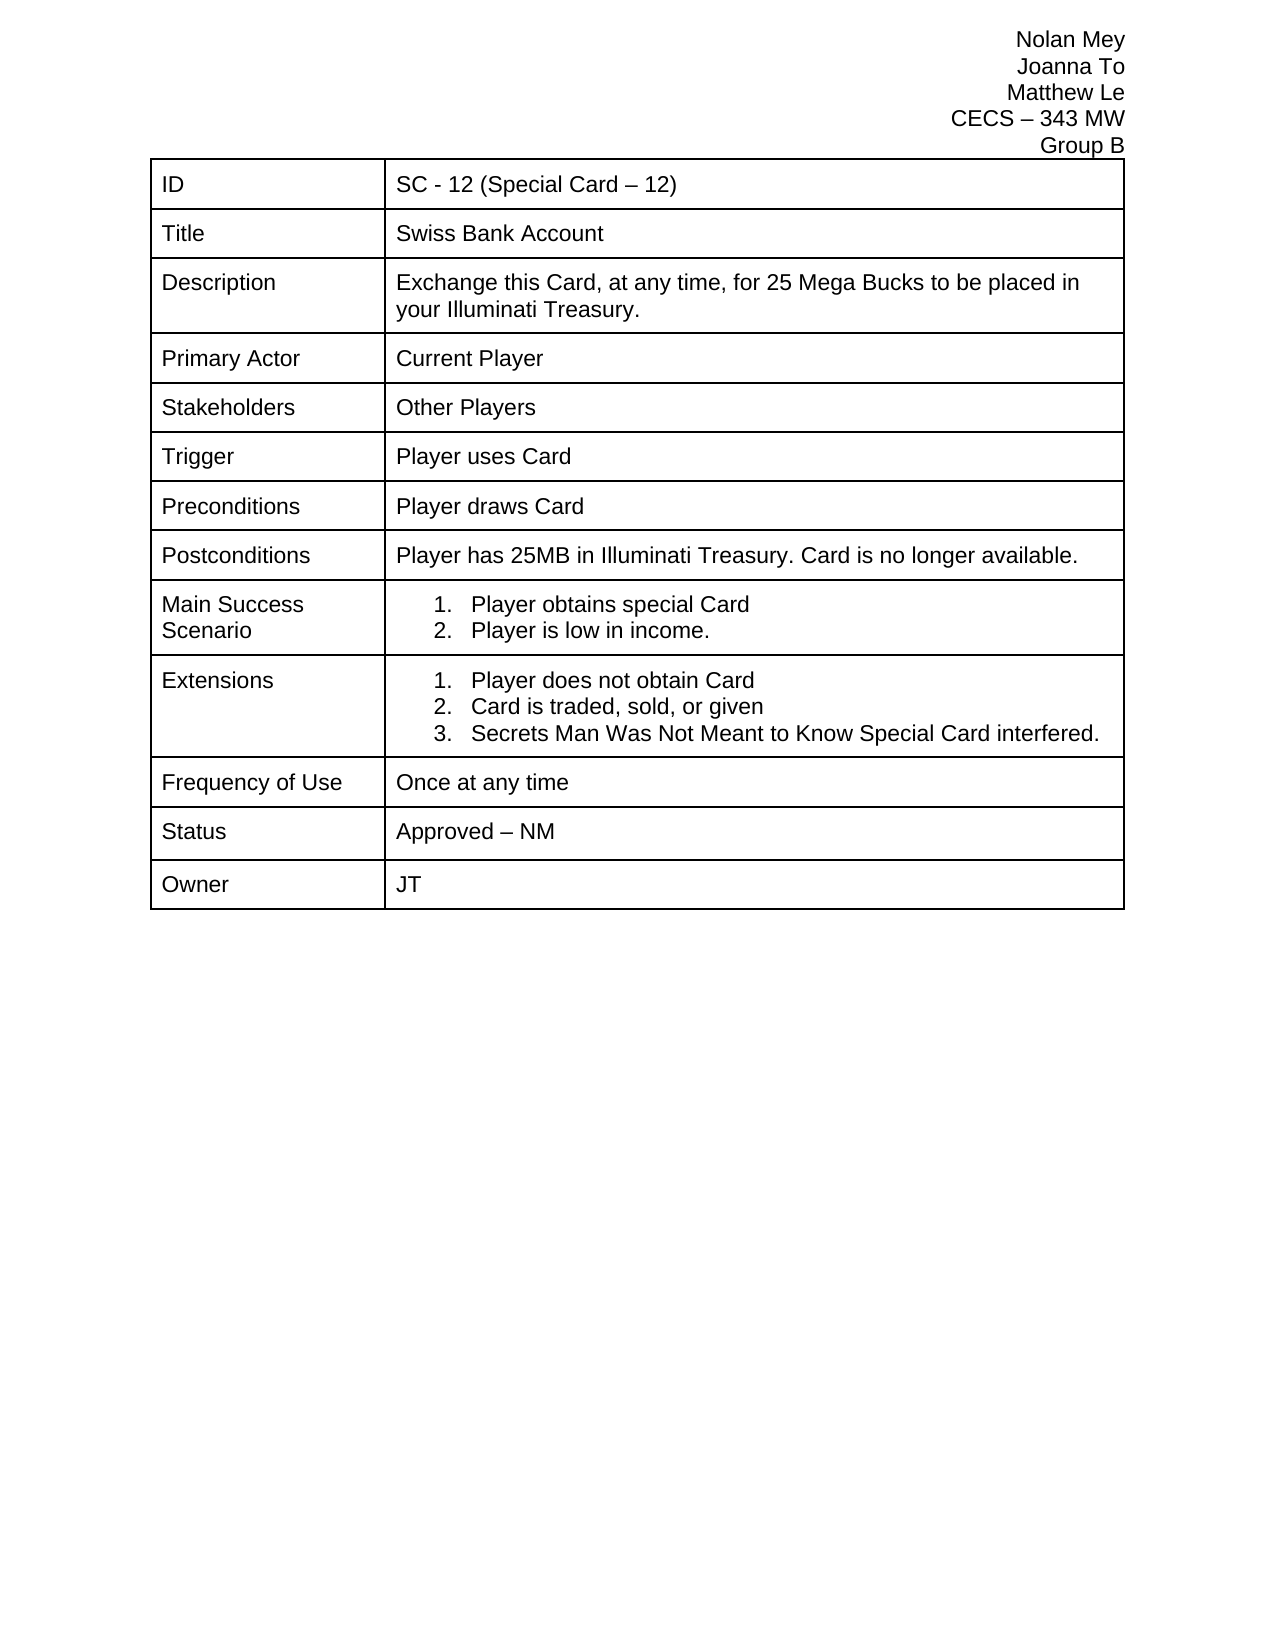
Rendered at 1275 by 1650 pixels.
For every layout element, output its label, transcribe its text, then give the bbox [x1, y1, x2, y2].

table_cell Preconditions [152, 482, 384, 529]
table_cell Frequency of Use [152, 758, 384, 806]
table_cell Stakeholders [152, 384, 384, 431]
table_cell Extensions [152, 656, 384, 756]
table_cell Approved – NM [386, 808, 1123, 859]
table_cell Player does not obtain Card Card is traded, sold, or given Secrets Man Was Not Meant to Know Special Card interfered. [386, 656, 1123, 756]
table_cell JT [386, 861, 1123, 908]
table_cell Player obtains special Card Player is low in income. [386, 581, 1123, 654]
table_cell Player draws Card [386, 482, 1123, 529]
table_cell Swiss Bank Account [386, 210, 1123, 257]
table_cell Exchange this Card, at any time, for 25 Mega Bucks to be placed in your Illuminati Treasury. [386, 259, 1123, 332]
table_cell Current Player [386, 334, 1123, 382]
table_cell Status [152, 808, 384, 859]
table_cell Description [152, 259, 384, 332]
table_cell Title [152, 210, 384, 257]
table_cell Other Players [386, 384, 1123, 431]
table_cell Owner [152, 861, 384, 908]
table_cell Trigger [152, 433, 384, 480]
table_cell Player has 25MB in Illuminati Treasury. Card is no longer available. [386, 531, 1123, 579]
table_cell Postconditions [152, 531, 384, 579]
table_cell Player uses Card [386, 433, 1123, 480]
table_cell Main Success Scenario [152, 581, 384, 654]
table_cell Once at any time [386, 758, 1123, 806]
table_header ID [152, 160, 384, 207]
table_header SC - 12 (Special Card – 12) [386, 160, 1123, 207]
table_cell Primary Actor [152, 334, 384, 382]
